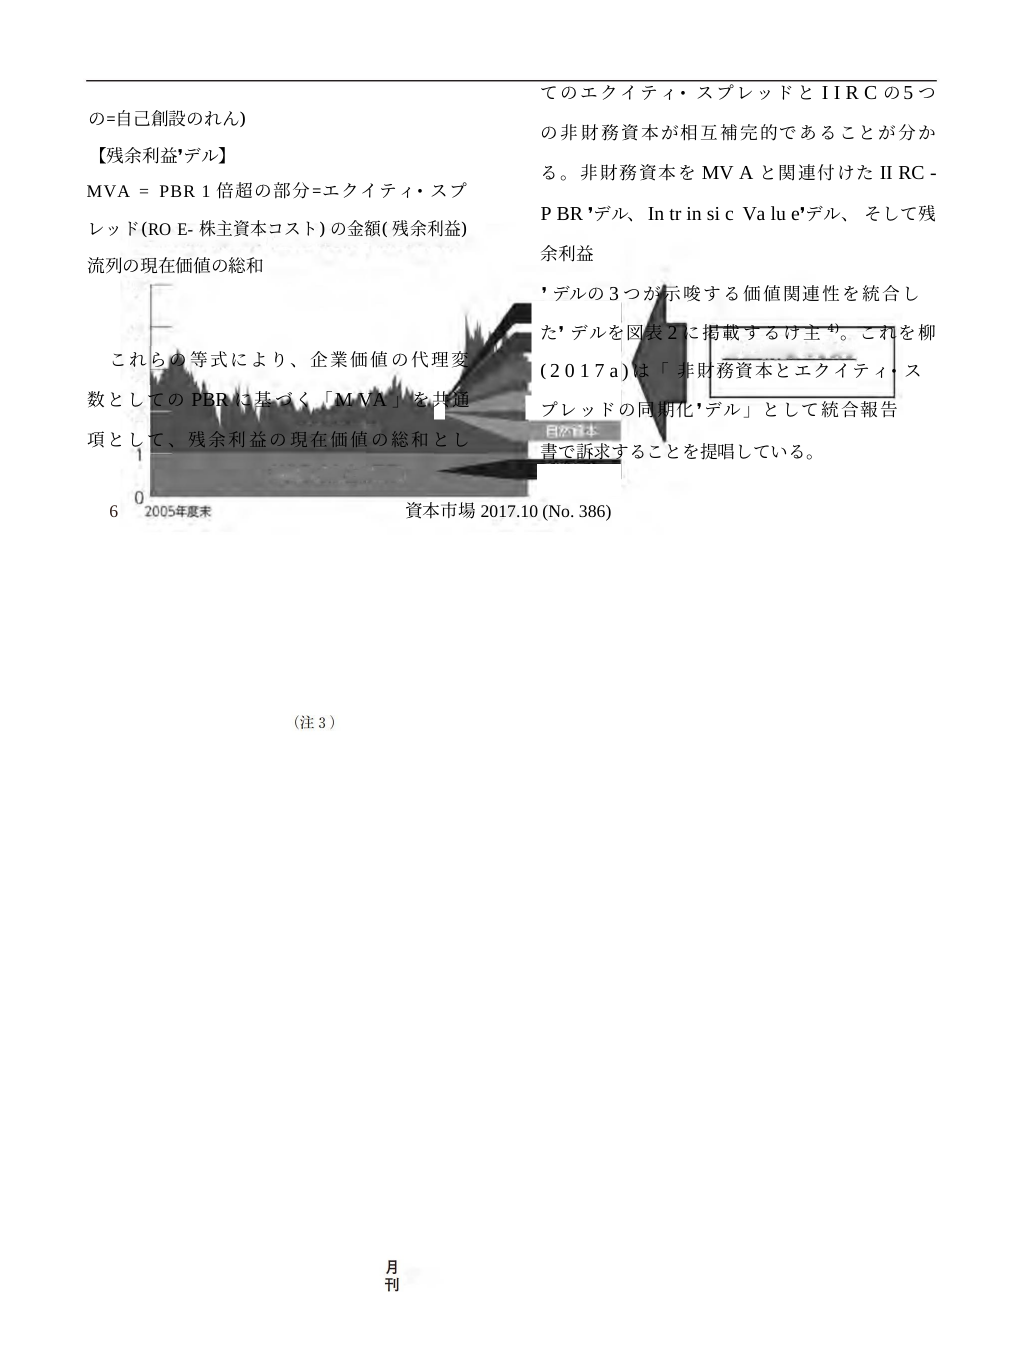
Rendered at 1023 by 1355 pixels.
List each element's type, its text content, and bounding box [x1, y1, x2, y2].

picture [83, 78, 940, 1292]
text これらの等式により、企業価値の代理変数としてのPBR に基づく「M VA 」を共通項として、残余利益の現在価値の総和としてのエクイティ• スプレッドとI I R C の 5 つの非財務資本が相互補完的であることが分かる。非財務資本をMV Aと関連付けたII RC -P BR ❜デル、 In tr in si c Va lu e❜デル、 そして残余利益 [87, 346, 470, 452]
text 【残余利益❜デル】 [89, 142, 485, 167]
text ❜ デルの3 つが示唆する価値関連性を統合した❜ デルを図表2 に掲載するけ主4 ) 。これを柳( 2 0 1 7 a ) は「 非財務資本とエクイティ• スプレッドの同期化❜デル」として統合報告 [540, 280, 936, 421]
text 6 資本市場 2017.10 (No. 386) [109, 497, 952, 522]
text の=自己創設のれん) [88, 105, 485, 130]
text これらの等式により、企業価値の代理変数としてのPBR に基づく「M VA 」を共通項として、残余利益の現在価値の総和としてのエクイティ• スプレッドとI I R C の 5 つの非財務資本が相互補完的であることが分かる。非財務資本をMV Aと関連付けたII RC -P BR ❜デル、 In tr in si c Va lu e❜デル、 そして残余利益 [540, 79, 937, 265]
text 書で訴求することを提唱している。 [540, 438, 952, 463]
text MVA = PBR 1 倍超の部分=エクイティ• スプレッド(RO E- 株主資本コスト) の金額( 残余利益) 流列の現在価値の総和 [86, 177, 468, 277]
